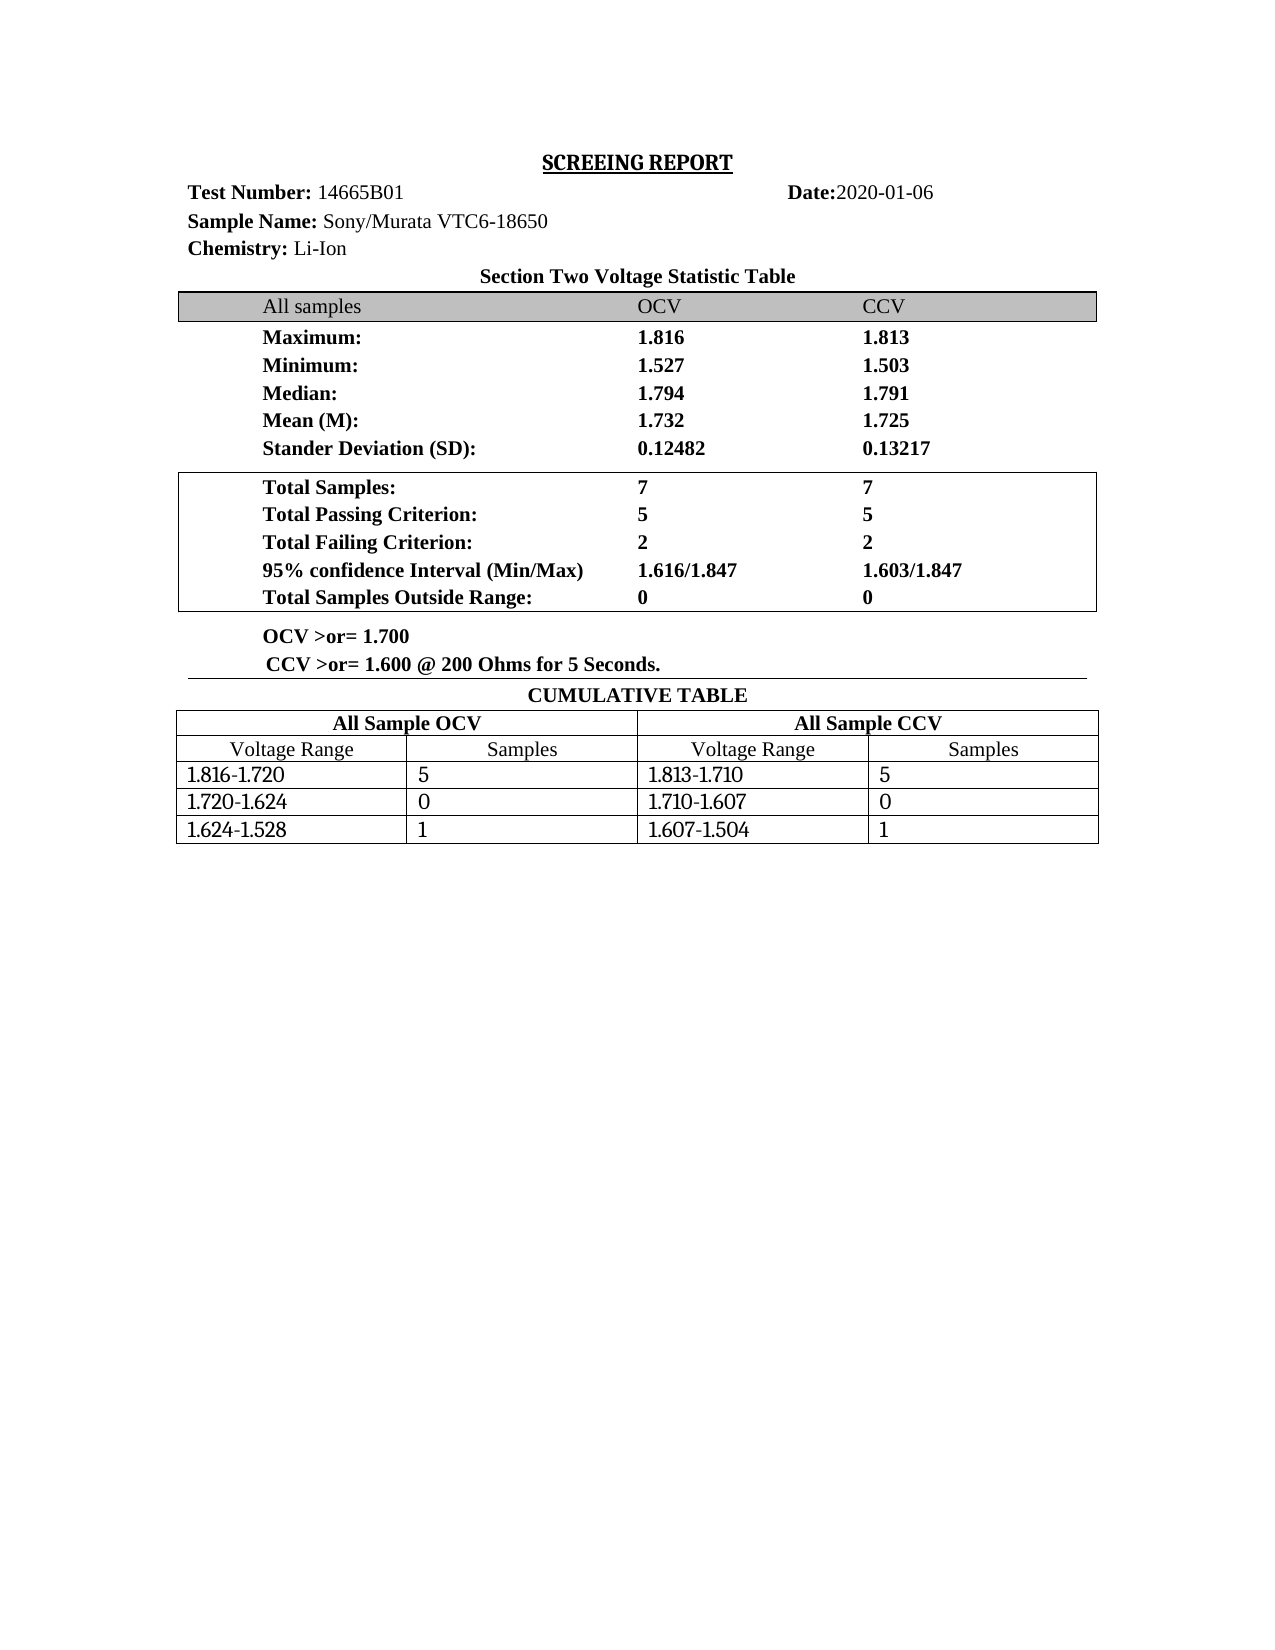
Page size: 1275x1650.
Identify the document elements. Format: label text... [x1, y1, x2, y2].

table_cell Samples [869, 736, 1098, 761]
table_cell 1 [407, 816, 637, 843]
text Stander Deviation (SD): 0.12482 0.13217 [187, 436, 1087, 460]
table_cell 5 [869, 762, 1098, 788]
text Maximum: 1.816 1.813 [187, 325, 1087, 349]
table_header All Sample OCV [177, 711, 637, 735]
table_cell 1.607-1.504 [638, 816, 868, 843]
table_cell 1 [869, 816, 1098, 843]
text Chemistry: Li-Ion [187, 236, 1087, 260]
table_cell Voltage Range [638, 736, 868, 761]
text Total Failing Criterion: 2 2 [179, 527, 1096, 554]
table_cell 1.813-1.710 [638, 762, 868, 788]
table_cell 1.816-1.720 [177, 762, 406, 788]
text Minimum: 1.527 1.503 [187, 353, 1087, 377]
table_cell 1.624-1.528 [177, 816, 406, 843]
text Sample Name: Sony/Murata VTC6-18650 [187, 208, 1087, 233]
text OCV >or= 1.700 [187, 624, 1087, 648]
table_cell 5 [407, 762, 637, 788]
table_cell Voltage Range [177, 736, 406, 761]
table_header All Sample CCV [638, 711, 1098, 735]
text CUMULATIVE TABLE [187, 683, 1087, 707]
table_cell 0 [869, 789, 1098, 815]
table_cell 1.710-1.607 [638, 789, 868, 815]
text Section Two Voltage Statistic Table [187, 264, 1087, 288]
table_cell Samples [407, 736, 637, 761]
text Median: 1.794 1.791 [187, 380, 1087, 404]
text All samples OCV CCV [179, 293, 1096, 321]
text Test Number: 14665B01 Date:2020-01-06 [187, 180, 1042, 204]
text SCREEING REPORT [187, 150, 1087, 176]
text CCV >or= 1.600 @ 200 Ohms for 5 Seconds. [187, 652, 1087, 679]
text Total Samples Outside Range: 0 0 [179, 582, 1096, 611]
text Total Samples: 7 7 [179, 473, 1096, 499]
table_cell 1.720-1.624 [177, 789, 406, 815]
text Total Passing Criterion: 5 5 [179, 499, 1096, 526]
text Mean (M): 1.732 1.725 [187, 408, 1087, 432]
table_cell 0 [407, 789, 637, 815]
text 95% confidence Interval (Min/Max) 1.616/1.847 1.603/1.847 [179, 554, 1096, 582]
